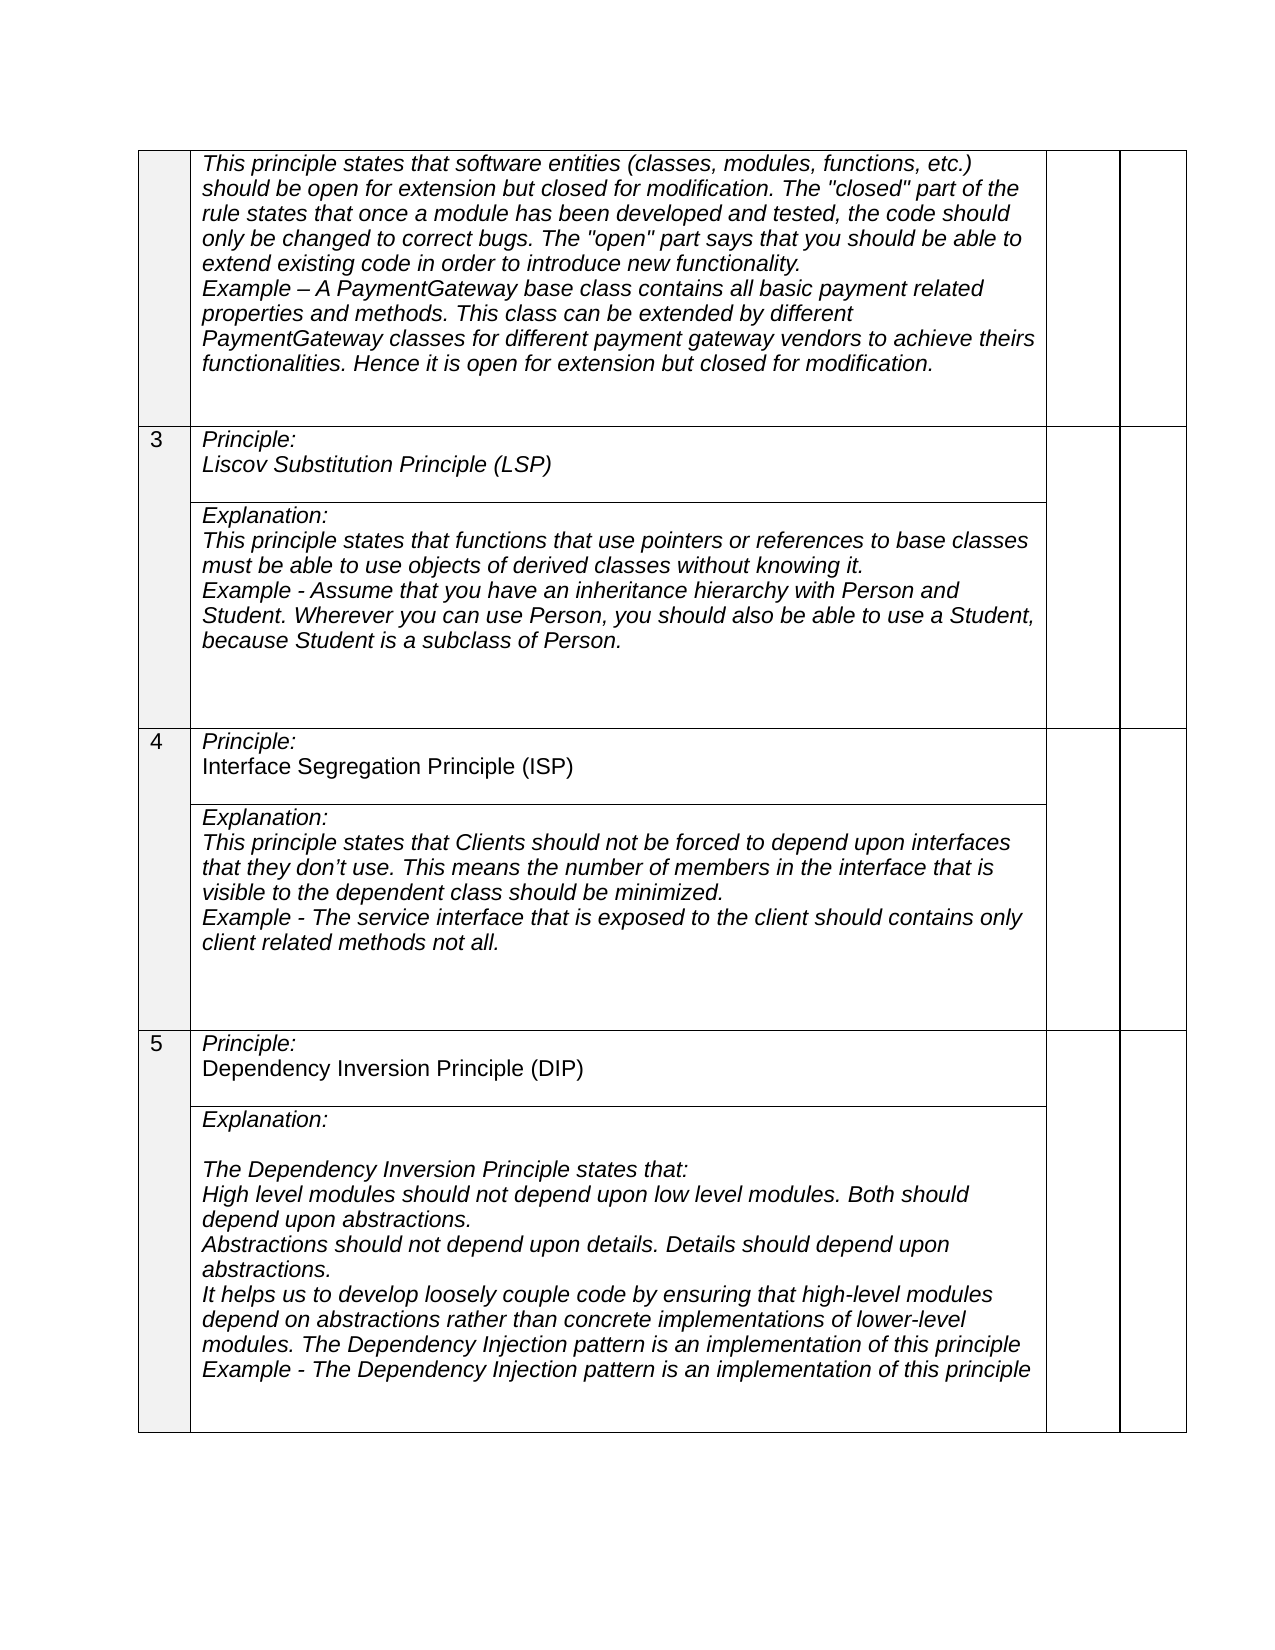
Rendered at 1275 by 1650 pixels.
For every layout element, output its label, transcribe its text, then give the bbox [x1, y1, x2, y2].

table_cell [1047, 427, 1119, 728]
table_cell Explanation: This principle states that functions that use pointers or references to base classes must be able to use objects of derived classes without knowing it. Example - Assume that you have an inheritance hierarchy with Person and Student. Wherever you can use Person, you should also be able to use a Student, because Student is a subclass of Person. [191, 503, 1046, 728]
table_cell Principle: Liscov Substitution Principle (LSP) [191, 427, 1046, 502]
table_cell Principle: Interface Segregation Principle (ISP) [191, 729, 1046, 804]
table_cell Explanation: This principle states that Clients should not be forced to depend upon interfaces that they don’t use. This means the number of members in the interface that is visible to the dependent class should be minimized. Example - The service interface that is exposed to the client should contains only client related methods not all. [191, 805, 1046, 1030]
table_cell Principle: Dependency Inversion Principle (DIP) [191, 1031, 1046, 1106]
table_cell Explanation: The Dependency Inversion Principle states that: High level modules should not depend upon low level modules. Both should depend upon abstractions. Abstractions should not depend upon details. Details should depend upon abstractions. It helps us to develop loosely couple code by ensuring that high-level modules depend on abstractions rather than concrete implementations of lower-level modules. The Dependency Injection pattern is an implementation of this principle Example - The Dependency Injection pattern is an implementation of this principle [191, 1107, 1046, 1432]
table_cell 4 [139, 729, 190, 1030]
table_cell 5 [139, 1031, 190, 1432]
table_cell [1047, 729, 1119, 1030]
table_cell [191, 151, 1046, 426]
table_cell [1121, 427, 1186, 728]
table_cell [1121, 729, 1186, 1030]
table_cell [1047, 1031, 1119, 1432]
table_cell [1121, 1031, 1186, 1432]
table_cell 3 [139, 427, 190, 728]
